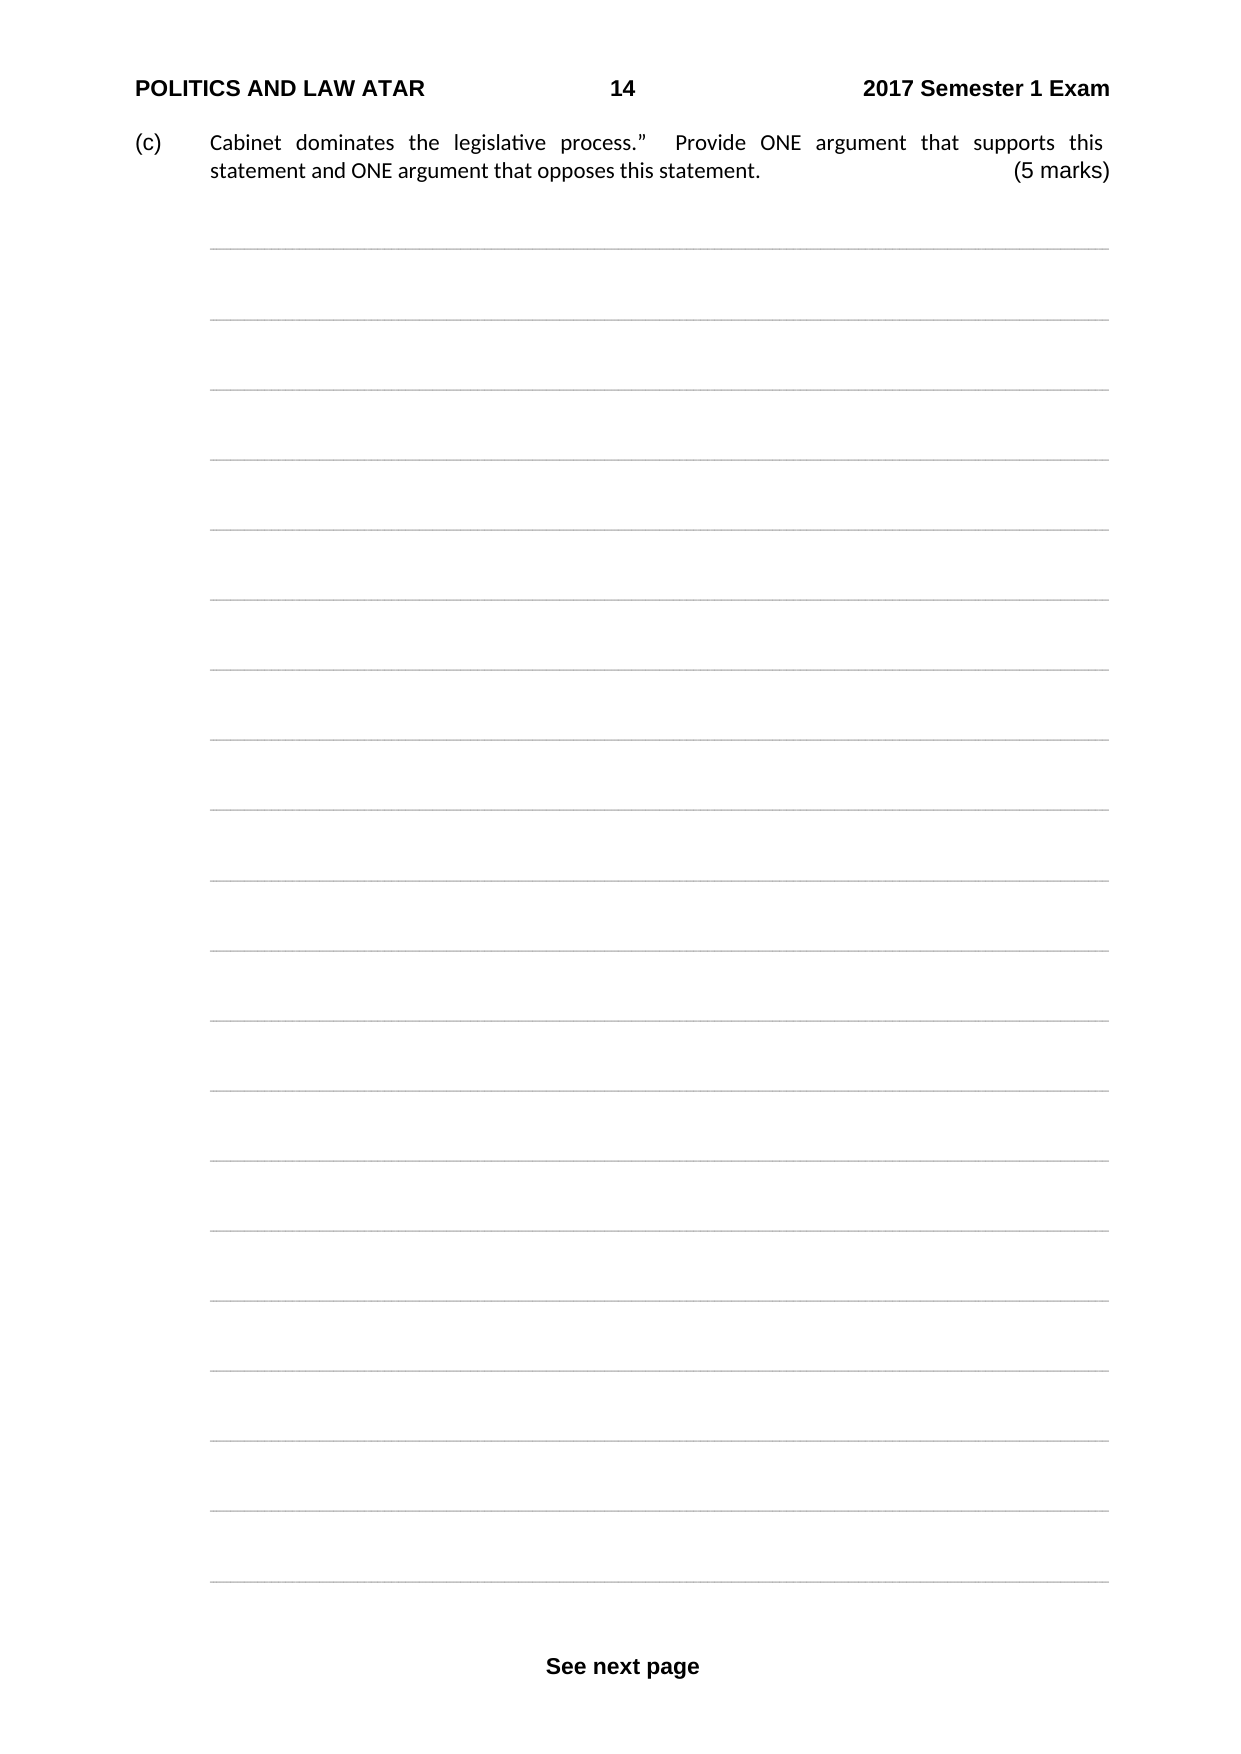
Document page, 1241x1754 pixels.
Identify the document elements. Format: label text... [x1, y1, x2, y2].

text (c) Cabinet dominates the legislative process.” Provide ONE argument that supports this statement and ONE argument that opposes this statement. (5 marks) [135, 128, 1105, 184]
